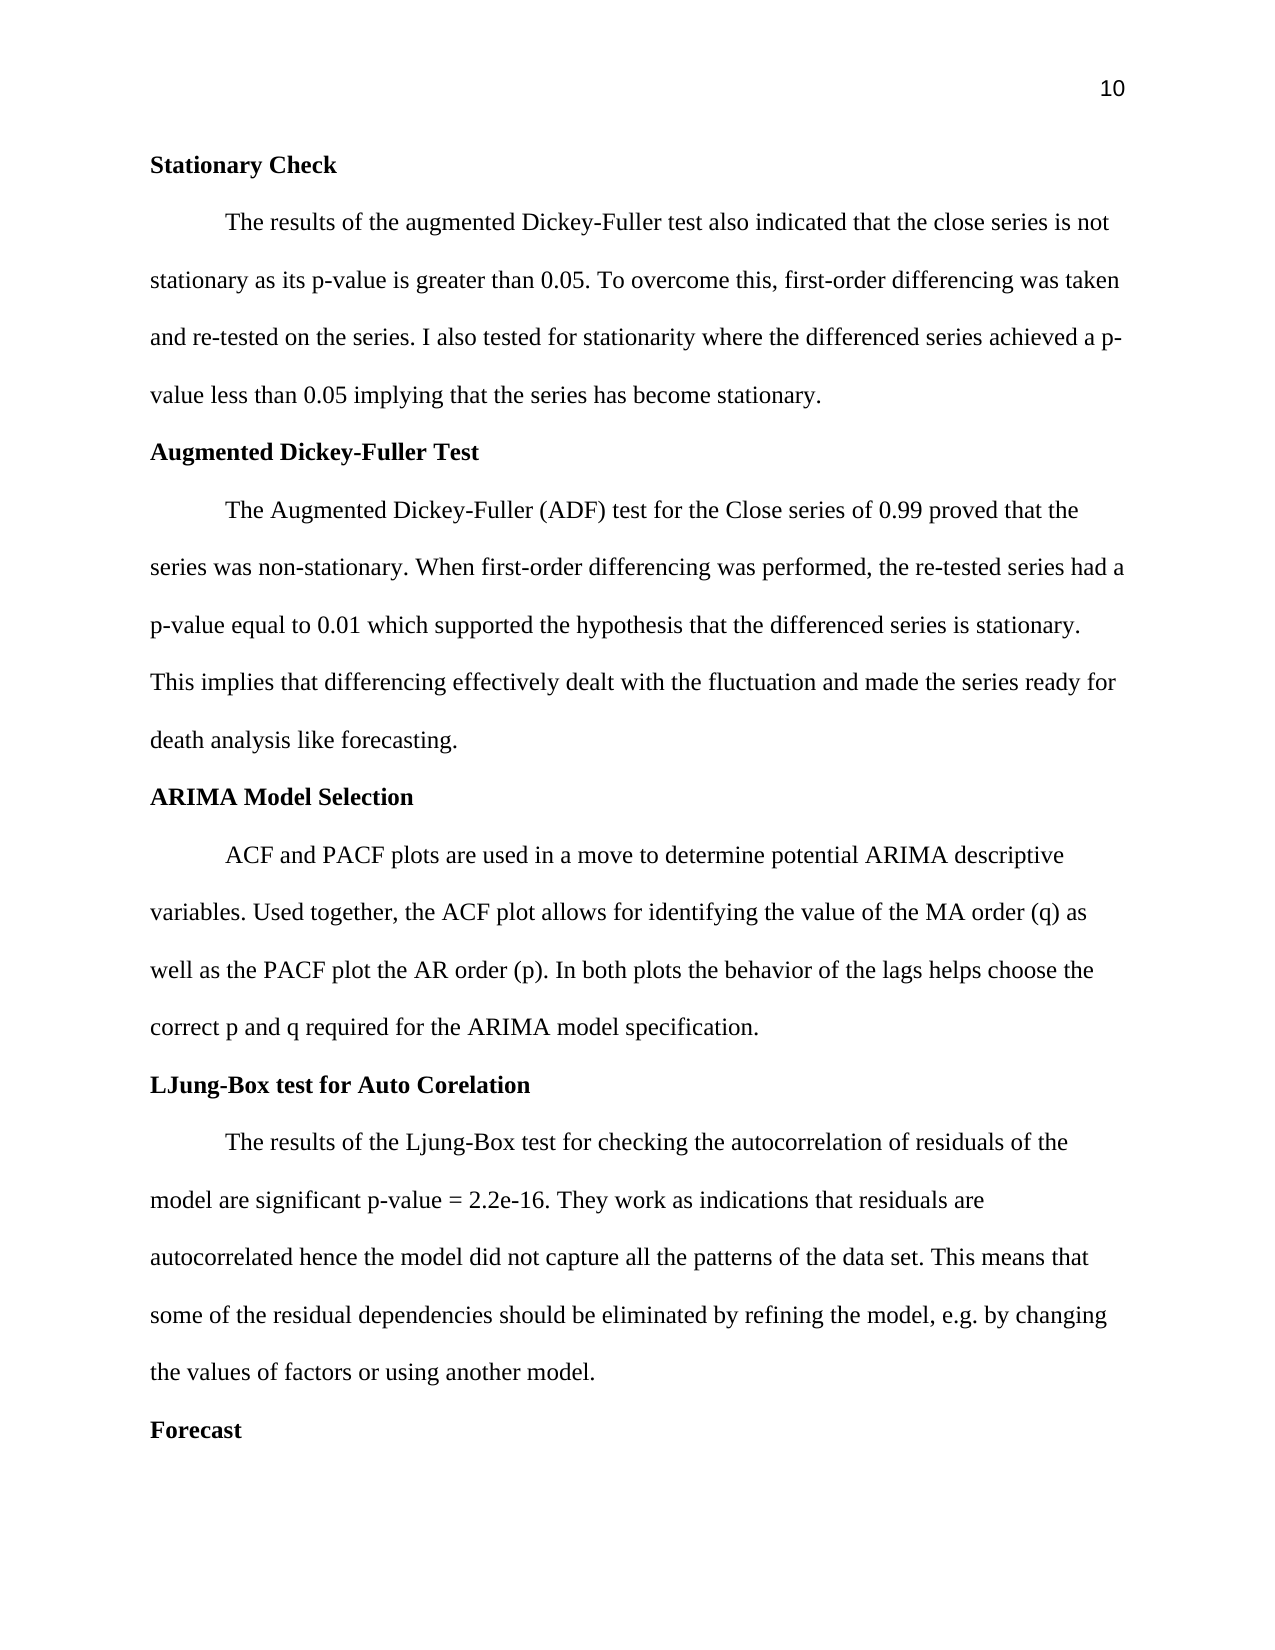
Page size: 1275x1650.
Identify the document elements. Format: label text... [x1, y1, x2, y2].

text The Augmented Dickey-Fuller (ADF) test for the Close series of 0.99 proved that the series was non-stationary. When first-order differencing was performed, the re-tested series had a p-value equal to 0.01 which supported the hypothesis that the differenced series is stationary. This implies that differencing effectively dealt with the fluctuation and made the series ready for death analysis like forecasting. [150, 495, 1125, 754]
text Augmented Dickey-Fuller Test [150, 437, 1125, 466]
text ARIMA Model Selection [150, 782, 1125, 811]
text The results of the Ljung-Box test for checking the autocorrelation of residuals of the model are significant p-value = 2.2e-16. They work as indications that residuals are autocorrelated hence the model did not capture all the patterns of the data set. This means that some of the residual dependencies should be eliminated by refining the model, e.g. by changing the values of factors or using another model. [150, 1127, 1125, 1386]
text The results of the augmented Dickey-Fuller test also indicated that the close series is not stationary as its p-value is greater than 0.05. To overcome this, first-order differencing was taken and re-tested on the series. I also tested for stationarity where the differenced series achieved a p-value less than 0.05 implying that the series has become stationary. [150, 207, 1125, 409]
text LJung-Box test for Auto Corelation [150, 1070, 1125, 1099]
text ACF and PACF plots are used in a move to determine potential ARIMA descriptive variables. Used together, the ACF plot allows for identifying the value of the MA order (q) as well as the PACF plot the AR order (p). In both plots the behavior of the lags helps choose the correct p and q required for the ARIMA model specification. [150, 840, 1125, 1041]
text Forecast [150, 1415, 1125, 1444]
text Stationary Check [150, 150, 1125, 179]
